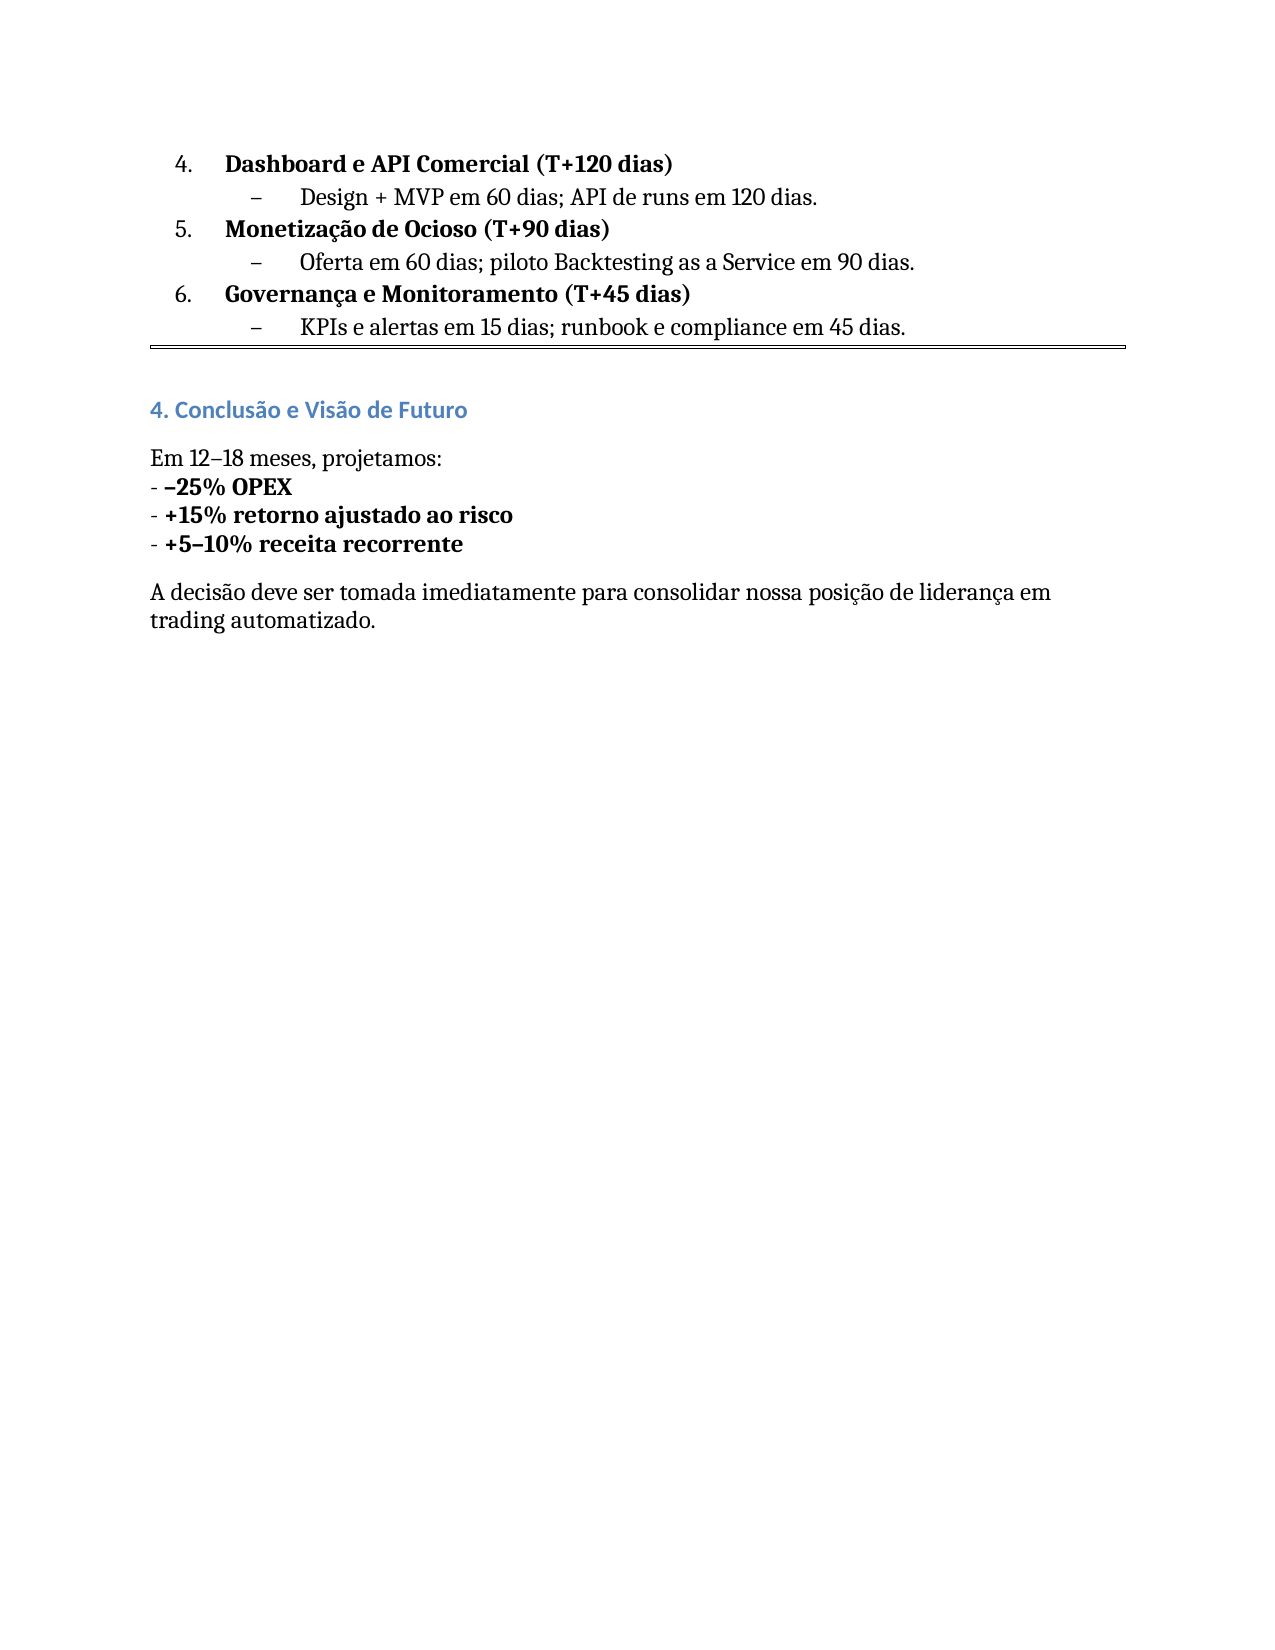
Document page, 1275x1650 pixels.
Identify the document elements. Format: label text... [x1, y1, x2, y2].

list Governança e Monitoramento (T+45 dias) [175, 280, 1125, 309]
text A decisão deve ser tomada imediatamente para consolidar nossa posição de liderança em trading automatizado. [150, 578, 1125, 635]
list Design + MVP em 60 dias; API de runs em 120 dias. [250, 182, 1125, 211]
text Em 12–18 meses, projetamos: - –25% OPEX - +15% retorno ajustado ao risco - +5–10% receita recorrente [150, 444, 1125, 559]
list Monetização de Ocioso (T+90 dias) [175, 215, 1125, 244]
list KPIs e alertas em 15 dias; runbook e compliance em 45 dias. [250, 312, 1125, 341]
list Dashboard e API Comercial (T+120 dias) [175, 150, 1125, 179]
list Oferta em 60 dias; piloto Backtesting as a Service em 90 dias. [250, 247, 1125, 276]
subtitle 4. Conclusão e Visão de Futuro [150, 394, 1125, 425]
